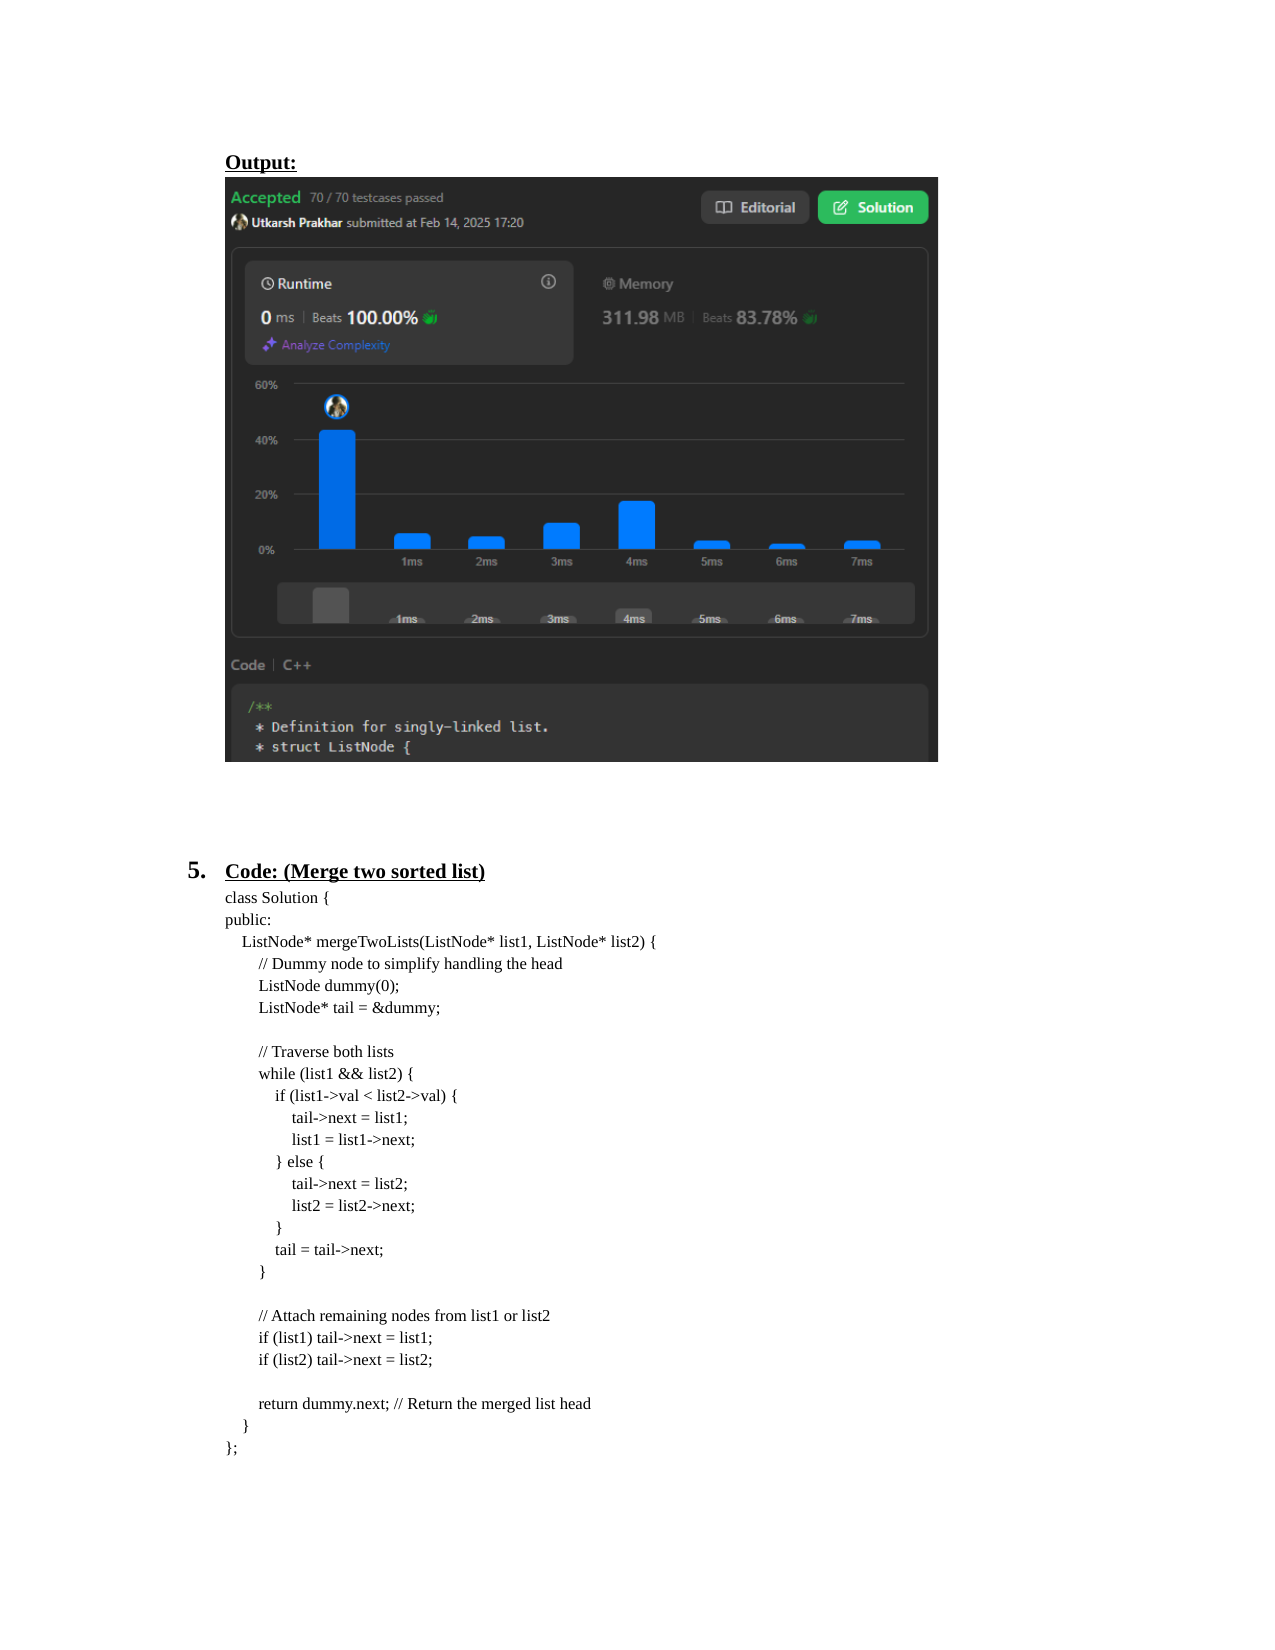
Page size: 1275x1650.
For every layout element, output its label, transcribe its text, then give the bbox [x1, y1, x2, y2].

list Output: [225, 150, 1125, 174]
list list2 = list2->next; [225, 1196, 1125, 1215]
list } [225, 1218, 1125, 1237]
list }; [225, 1438, 1125, 1457]
list if (list1) tail->next = list1; [225, 1328, 1125, 1347]
list tail->next = list1; [225, 1108, 1125, 1127]
list ListNode dummy(0); [225, 976, 1125, 995]
list if (list1->val < list2->val) { [225, 1086, 1125, 1105]
list public: [225, 910, 1125, 929]
list tail = tail->next; [225, 1240, 1125, 1259]
list // Attach remaining nodes from list1 or list2 [225, 1306, 1125, 1325]
picture [225, 177, 939, 762]
list Code: (Merge two sorted list) [187, 855, 1125, 884]
list ListNode* tail = &dummy; [225, 998, 1125, 1017]
list ListNode* mergeTwoLists(ListNode* list1, ListNode* list2) { [225, 932, 1125, 951]
list tail->next = list2; [225, 1174, 1125, 1193]
list return dummy.next; // Return the merged list head [225, 1394, 1125, 1413]
list class Solution { [225, 888, 1125, 907]
list if (list2) tail->next = list2; [225, 1350, 1125, 1369]
list // Traverse both lists [225, 1042, 1125, 1061]
list } [225, 1416, 1125, 1435]
list } else { [225, 1152, 1125, 1171]
list list1 = list1->next; [225, 1130, 1125, 1149]
list while (list1 && list2) { [225, 1064, 1125, 1083]
list // Dummy node to simplify handling the head [225, 954, 1125, 973]
list } [225, 1262, 1125, 1281]
